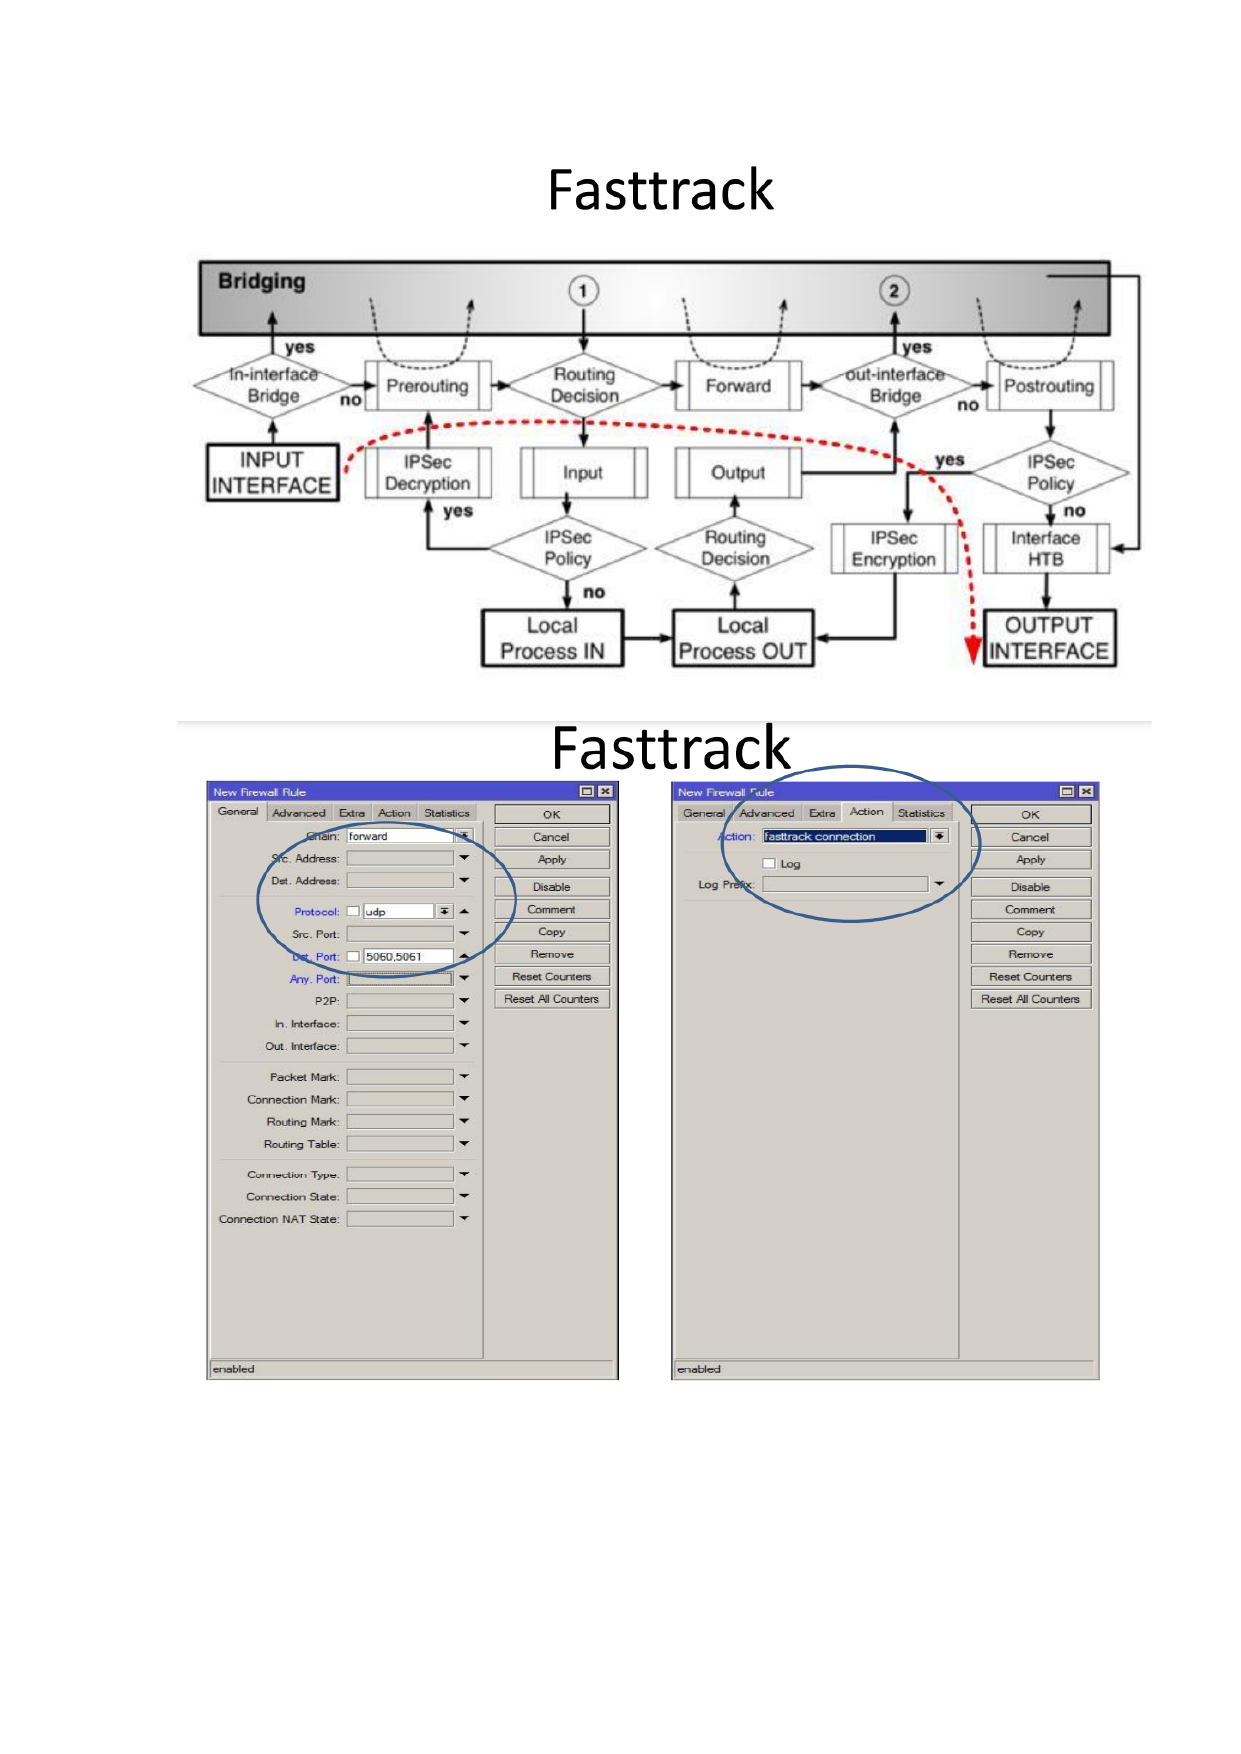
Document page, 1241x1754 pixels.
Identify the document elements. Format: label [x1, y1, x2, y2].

picture [177, 118, 1152, 708]
picture [177, 721, 1152, 1389]
